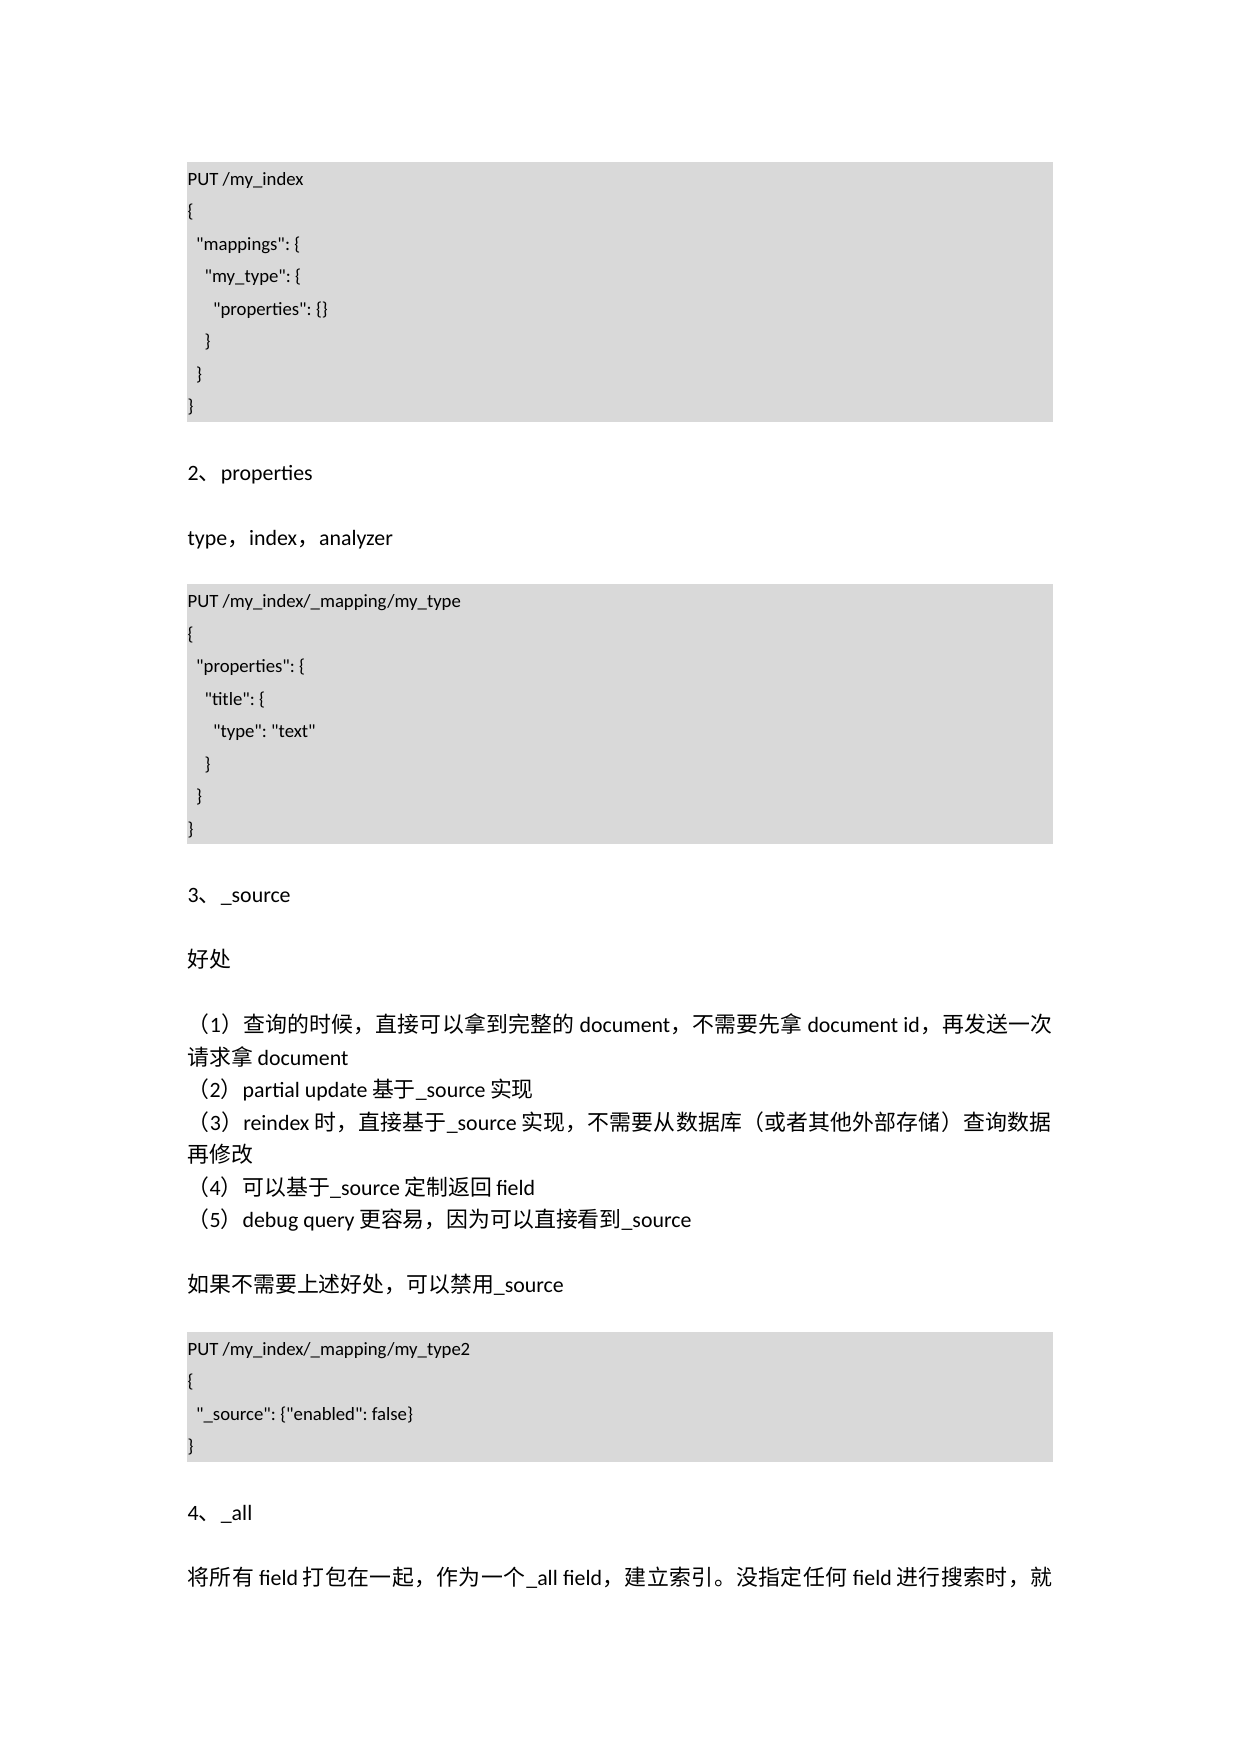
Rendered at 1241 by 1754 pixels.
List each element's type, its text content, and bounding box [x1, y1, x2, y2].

text （2）partial update基于_source实现 [187, 1072, 1053, 1104]
text （5）debug query更容易，因为可以直接看到_source [187, 1202, 1053, 1234]
text "type": "text" [187, 714, 1053, 747]
text 好处 [187, 942, 1053, 974]
text 2、properties [187, 454, 1053, 487]
text "mappings": { [187, 227, 1053, 259]
text } [187, 779, 1053, 812]
text } [187, 1429, 1053, 1462]
text "properties": {} [187, 292, 1053, 324]
text { [187, 194, 1053, 227]
text } [187, 747, 1053, 779]
text 如果不需要上述好处，可以禁用_source [187, 1267, 1053, 1299]
text PUT /my_index [187, 162, 1053, 194]
text } [187, 357, 1053, 389]
text "my_type": { [187, 259, 1053, 292]
text "properties": { [187, 649, 1053, 682]
text （3）reindex时，直接基于_source实现，不需要从数据库（或者其他外部存储）查询数据再修改 [187, 1104, 1053, 1169]
text （4）可以基于_source定制返回field [187, 1169, 1053, 1202]
text { [187, 617, 1053, 649]
text } [187, 812, 1053, 844]
text "title": { [187, 682, 1053, 714]
text "_source": {"enabled": false} [187, 1397, 1053, 1429]
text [187, 1559, 1053, 1592]
text PUT /my_index/_mapping/my_type [187, 584, 1053, 617]
text type，index，analyzer [187, 519, 1053, 552]
text 3、_source [187, 877, 1053, 909]
text 4、_all [187, 1494, 1053, 1527]
text } [187, 324, 1053, 357]
text PUT /my_index/_mapping/my_type2 [187, 1332, 1053, 1364]
text { [187, 1364, 1053, 1397]
text } [187, 389, 1053, 422]
text （1）查询的时候，直接可以拿到完整的document，不需要先拿document id，再发送一次请求拿document [187, 1007, 1053, 1072]
